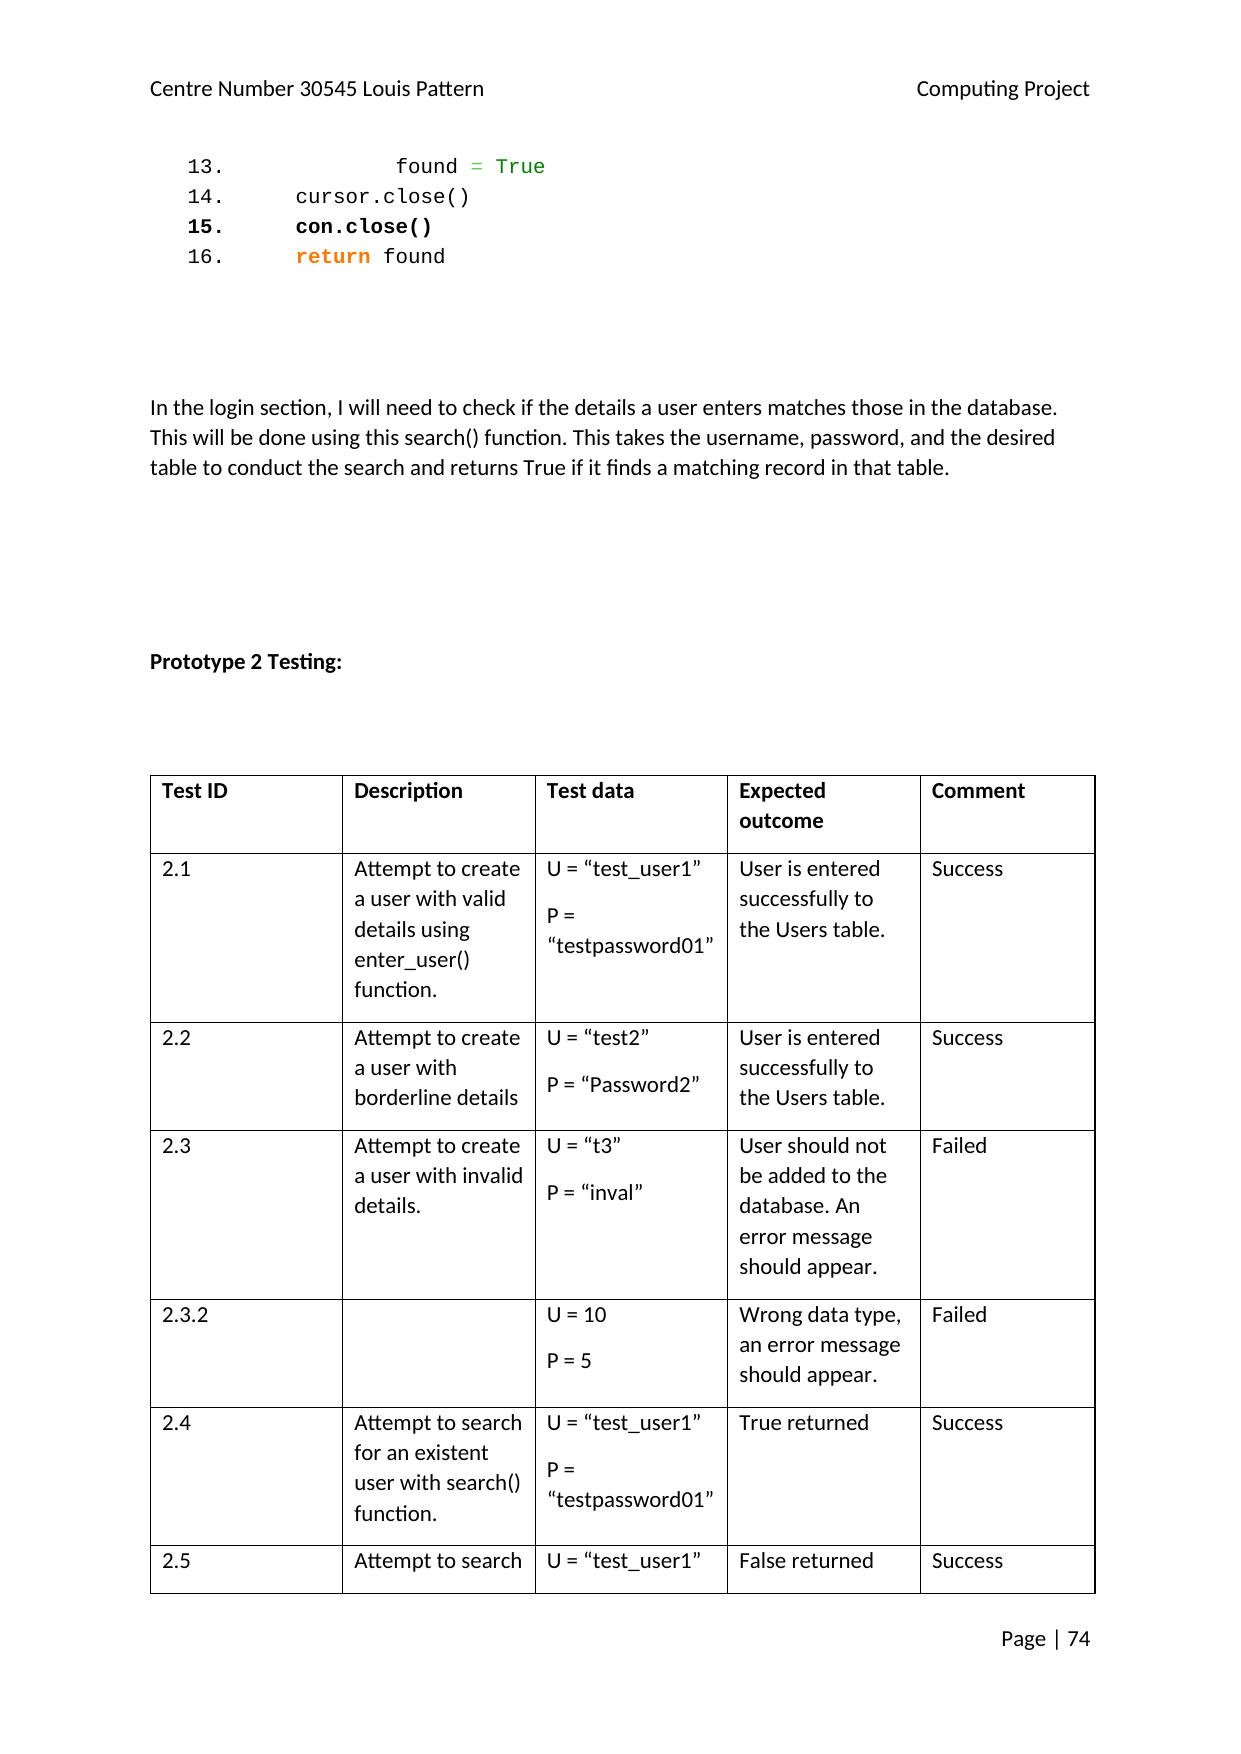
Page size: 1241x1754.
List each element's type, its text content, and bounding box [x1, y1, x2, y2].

table_cell Success [921, 1023, 1094, 1130]
table_cell Attempt to search for an existent user with search() function. [343, 1408, 535, 1545]
table_cell U = “test2” P = “Password2” [536, 1023, 727, 1130]
text In the login section, I will need to check if the details a user enters matches those in the database. This will be done using this search() function. This takes the username, password, and the desired table to conduct the search and returns True if it finds a matching record in that table. [150, 393, 1090, 481]
table_cell 2.3 [151, 1131, 342, 1299]
table_cell 2.1 [151, 854, 342, 1022]
table_cell [343, 1300, 535, 1407]
table_cell U = “t3” P = “inval” [536, 1131, 727, 1299]
table_header Comment [921, 776, 1094, 853]
table_cell 2.4 [151, 1408, 342, 1545]
list cursor.close() [187, 180, 1090, 210]
table_cell U = “test_user1” P = “testpassword01” [536, 854, 727, 1022]
table_cell Success [921, 1546, 1094, 1593]
list con.close() [187, 210, 1090, 240]
table_cell Attempt to create a user with valid details using enter_user() function. [343, 854, 535, 1022]
subtitle Prototype 2 Testing: [150, 647, 1090, 675]
table_cell 2.5 [151, 1546, 342, 1593]
table_cell Wrong data type, an error message should appear. [728, 1300, 920, 1407]
table_cell U = 10 P = 5 [536, 1300, 727, 1407]
table_cell True returned [728, 1408, 920, 1545]
table_cell 2.3.2 [151, 1300, 342, 1407]
table_cell User should not be added to the database. An error message should appear. [728, 1131, 920, 1299]
table_cell U = “test_user1” P = “testpassword01” [536, 1408, 727, 1545]
table_cell False returned [728, 1546, 920, 1593]
table_cell Attempt to create a user with borderline details [343, 1023, 535, 1130]
table_header Test ID [151, 776, 342, 853]
table_cell Failed [921, 1300, 1094, 1407]
list found = True [187, 150, 1090, 180]
table_cell Success [921, 1408, 1094, 1545]
table_cell 2.2 [151, 1023, 342, 1130]
table_cell Attempt to create a user with invalid details. [343, 1131, 535, 1299]
table_cell Attempt to search for correct username but incorrect password. [343, 1546, 535, 1593]
table_header Test data [536, 776, 727, 853]
table_header Description [343, 776, 535, 853]
table_cell Failed [921, 1131, 1094, 1299]
table_header Expected outcome [728, 776, 920, 853]
list return found [187, 240, 1090, 270]
table_cell User is entered successfully to the Users table. [728, 854, 920, 1022]
table_cell User is entered successfully to the Users table. [728, 1023, 920, 1130]
table_cell U = “test_user1” P = “incorrectpass” [536, 1546, 727, 1593]
table_cell Success [921, 854, 1094, 1022]
